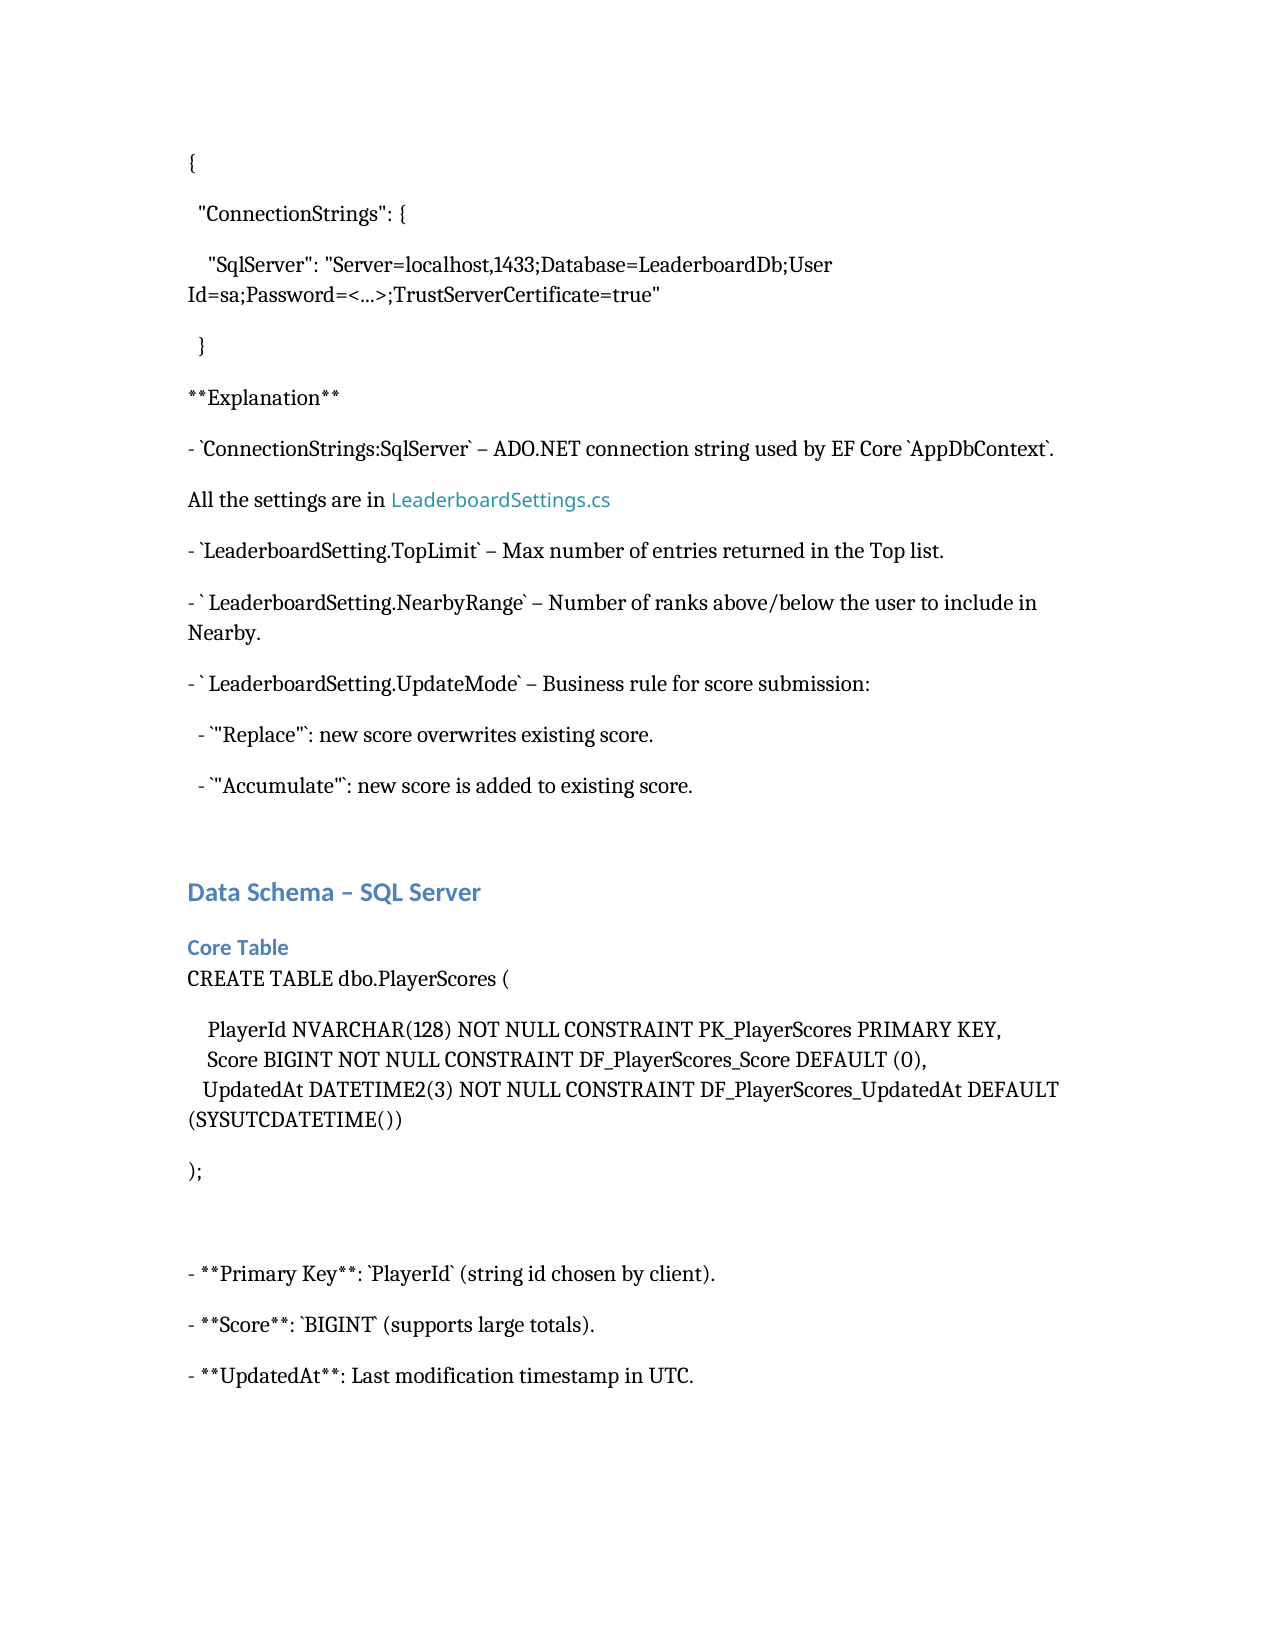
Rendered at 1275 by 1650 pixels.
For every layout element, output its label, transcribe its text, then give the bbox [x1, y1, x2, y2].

text PlayerId NVARCHAR(128) NOT NULL CONSTRAINT PK_PlayerScores PRIMARY KEY, Score BIGINT NOT NULL CONSTRAINT DF_PlayerScores_Score DEFAULT (0), UpdatedAt DATETIME2(3) NOT NULL CONSTRAINT DF_PlayerScores_UpdatedAt DEFAULT (SYSUTCDATETIME()) [187, 1017, 1087, 1134]
text ); [187, 1158, 1087, 1185]
text - `LeaderboardSetting.TopLimit` – Max number of entries returned in the Top list. [187, 538, 1087, 564]
text "ConnectionStrings": { [187, 201, 1087, 227]
text "SqlServer": "Server=localhost,1433;Database=LeaderboardDb;User Id=sa;Password=<...>;TrustServerCertificate=true" [187, 252, 1087, 309]
text - **UpdatedAt**: Last modification timestamp in UTC. [187, 1362, 1087, 1389]
text - `"Accumulate"`: new score is added to existing score. [187, 773, 1087, 799]
text - **Primary Key**: `PlayerId` (string id chosen by client). [187, 1260, 1087, 1287]
text - `ConnectionStrings:SqlServer` – ADO.NET connection string used by EF Core `AppDbContext`. [187, 435, 1087, 462]
text All the settings are in LeaderboardSettings.cs [187, 486, 391, 513]
text - **Score**: `BIGINT` (supports large totals). [187, 1311, 1087, 1338]
text All the settings are in LeaderboardSettings.cs [586, 486, 1087, 513]
text } [187, 333, 1087, 360]
subtitle Core Table [187, 933, 1087, 961]
text **Explanation** [187, 384, 1087, 411]
subtitle Data Schema – SQL Server [187, 875, 1087, 908]
text CREATE TABLE dbo.PlayerScores ( [187, 966, 1087, 992]
text - ` LeaderboardSetting.NearbyRange` – Number of ranks above/below the user to include in Nearby. [187, 589, 1087, 646]
text - ` LeaderboardSetting.UpdateMode` – Business rule for score submission: [187, 671, 1087, 697]
text - `"Replace"`: new score overwrites existing score. [187, 722, 1087, 748]
text { [187, 150, 1087, 176]
